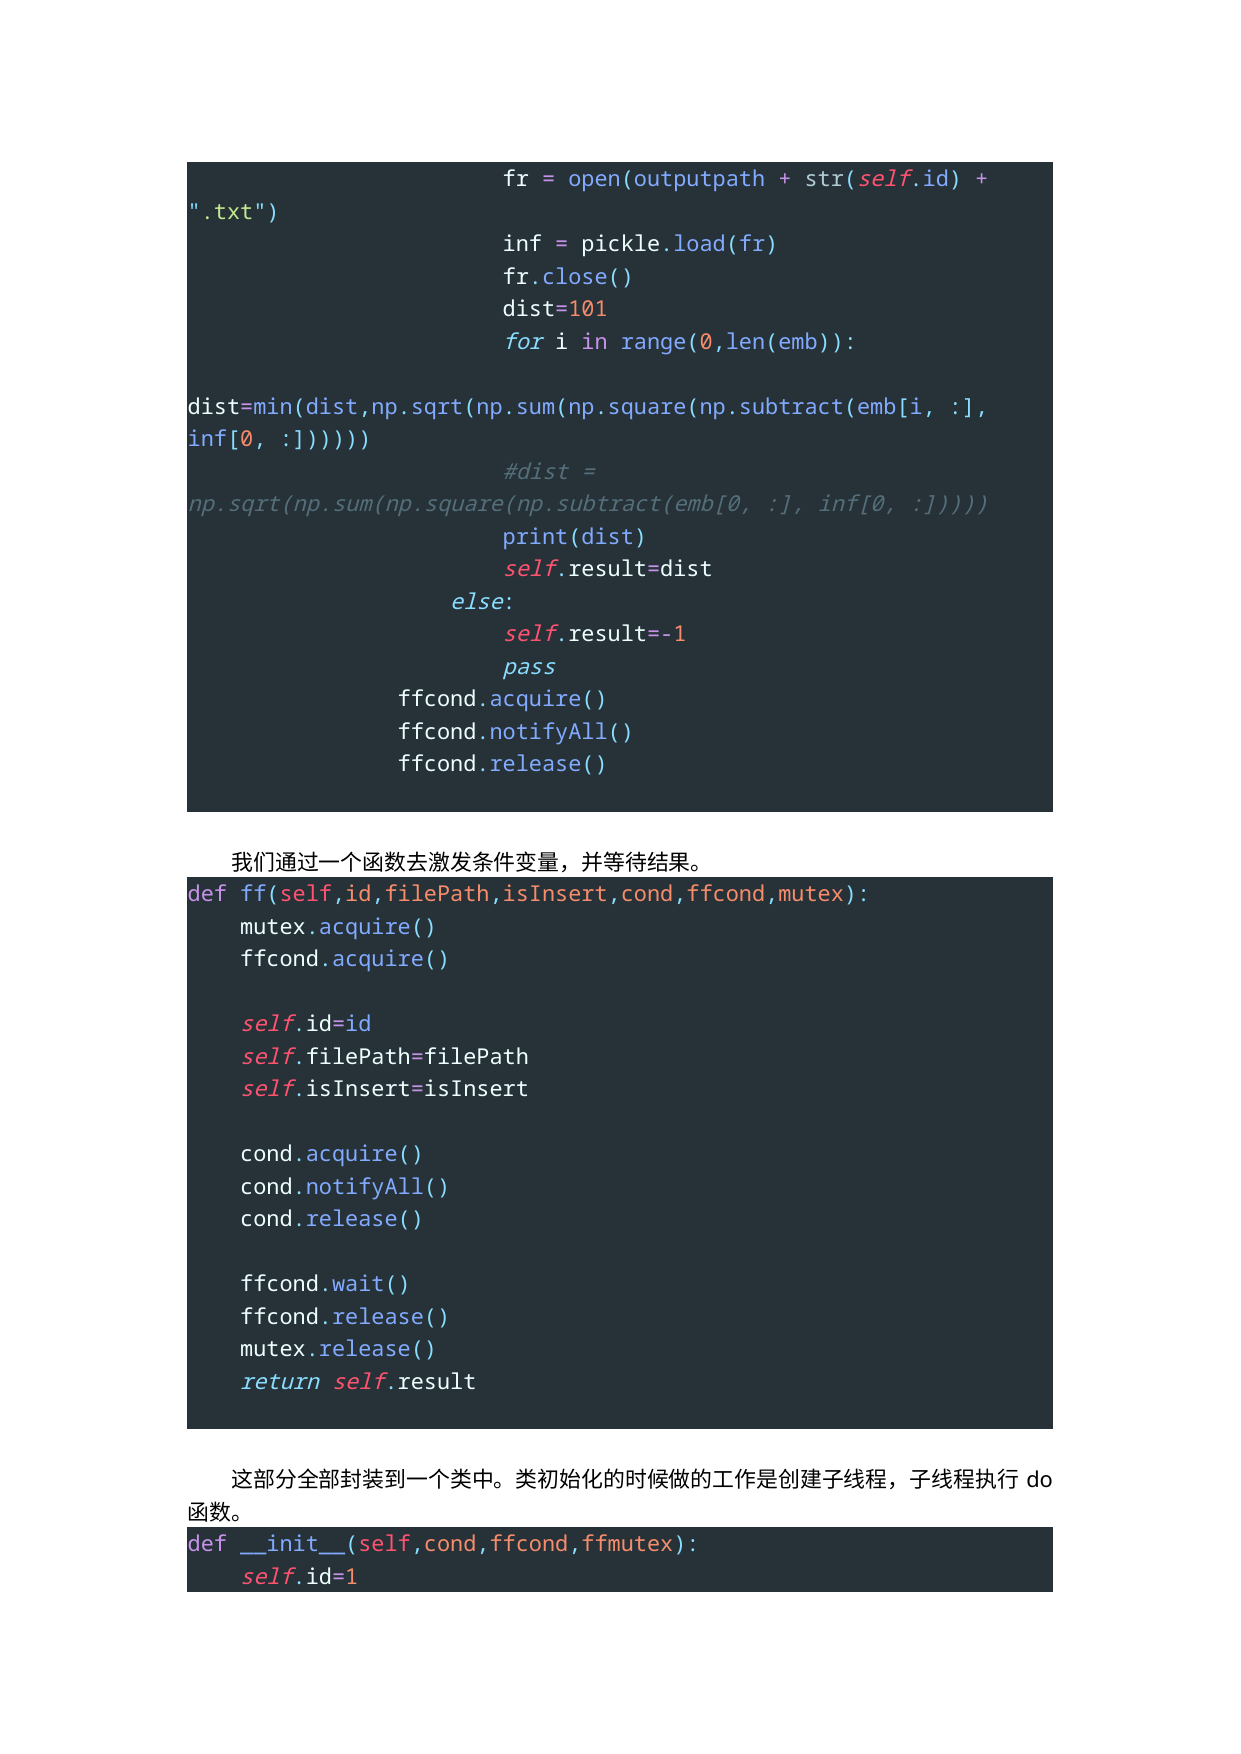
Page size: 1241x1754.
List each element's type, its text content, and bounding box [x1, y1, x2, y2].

text self.isInsert=isInsert [187, 1072, 1053, 1104]
text ffcond.notifyAll() [187, 714, 1053, 747]
text self.result=-1 [187, 617, 1053, 649]
text ffcond.release() [187, 747, 1053, 779]
text return self.result [187, 1364, 1053, 1397]
text self.id=1 [187, 1559, 1053, 1592]
text ffcond.acquire() [187, 682, 1053, 714]
text dist=101 [187, 292, 1053, 324]
text self.result=dist [187, 552, 1053, 584]
text ffcond.acquire() [187, 942, 1053, 974]
text print(dist) [187, 519, 1053, 552]
text cond.release() [187, 1202, 1053, 1234]
text def __init__(self,cond,ffcond,ffmutex): [187, 1527, 1053, 1559]
text else: [187, 584, 1053, 617]
text ffcond.release() [187, 1299, 1053, 1332]
text cond.notifyAll() [187, 1169, 1053, 1202]
text self.id=id [187, 1007, 1053, 1039]
text 我们通过一个函数去激发条件变量，并等待结果。 [187, 844, 1053, 877]
text 这部分全部封装到一个类中。类初始化的时候做的工作是创建子线程，子线程执行do函数。 [187, 1462, 1053, 1527]
text pass [187, 649, 1053, 682]
text inf = pickle.load(fr) [187, 227, 1053, 259]
text mutex.acquire() [187, 909, 1053, 942]
text fr = open(outputpath + str(self.id) + ".txt") [187, 162, 1053, 227]
text for i in range(0,len(emb)): [187, 324, 1053, 357]
text cond.acquire() [187, 1137, 1053, 1169]
text #dist = np.sqrt(np.sum(np.square(np.subtract(emb[0, :], inf[0, :])))) [187, 454, 1053, 519]
text dist=min(dist,np.sqrt(np.sum(np.square(np.subtract(emb[i, :], inf[0, :]))))) [187, 357, 1053, 454]
text def ff(self,id,filePath,isInsert,cond,ffcond,mutex): [187, 877, 1053, 909]
text fr.close() [187, 259, 1053, 292]
text self.filePath=filePath [187, 1039, 1053, 1072]
text ffcond.wait() [187, 1267, 1053, 1299]
text mutex.release() [187, 1332, 1053, 1364]
